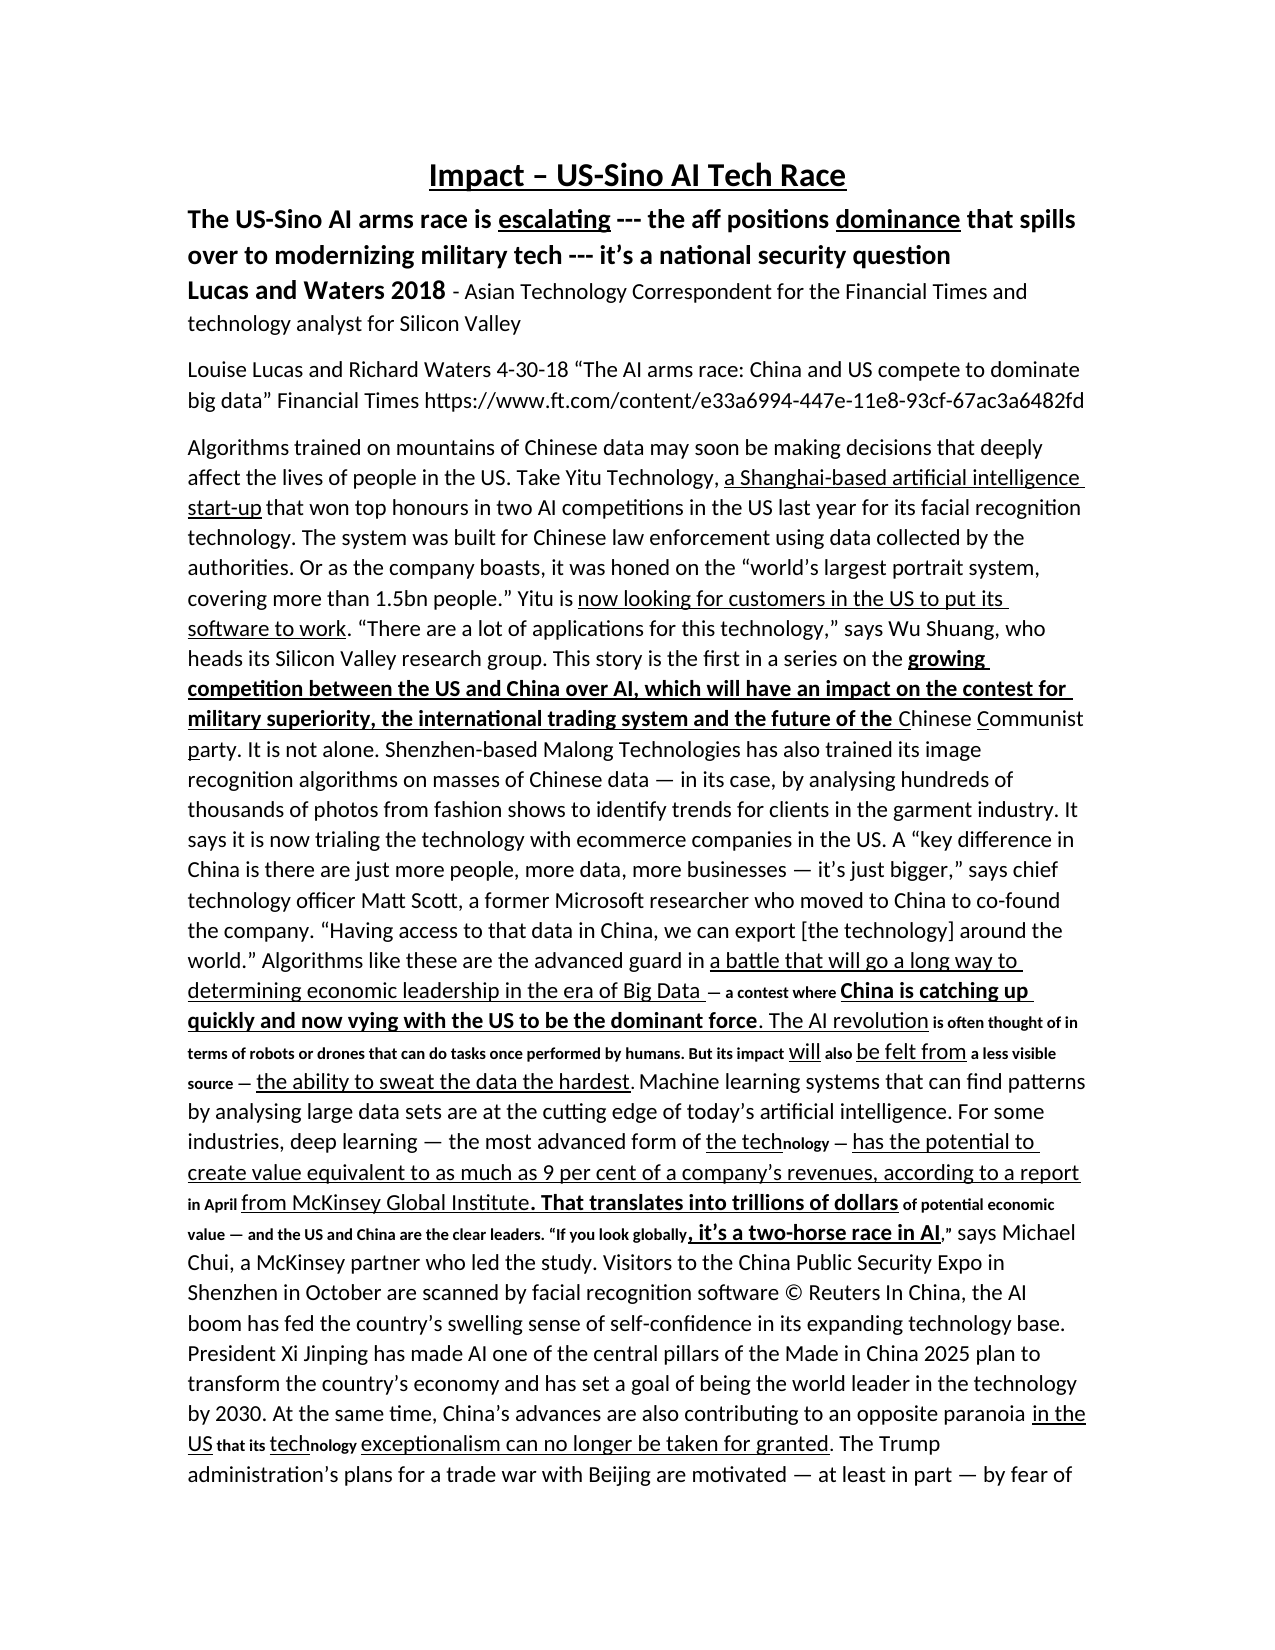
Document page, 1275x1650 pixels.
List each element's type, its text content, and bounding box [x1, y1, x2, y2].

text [187, 433, 1087, 1488]
subtitle The US-Sino AI arms race is escalating --- the aff positions dominance that spills over to modernizing military tech --- it’s a national security question [187, 202, 1087, 271]
subtitle Impact – US-Sino AI Tech Race [187, 154, 1087, 195]
text Lucas and Waters 2018 - Asian Technology Correspondent for the Financial Times and technology analyst for Silicon Valley [187, 273, 1087, 337]
text Louise Lucas and Richard Waters 4-30-18 “The AI arms race: China and US compete to dominate big data” Financial Times https://www.ft.com/content/e33a6994-447e-11e8-93cf-67ac3a6482fd [187, 356, 1087, 414]
